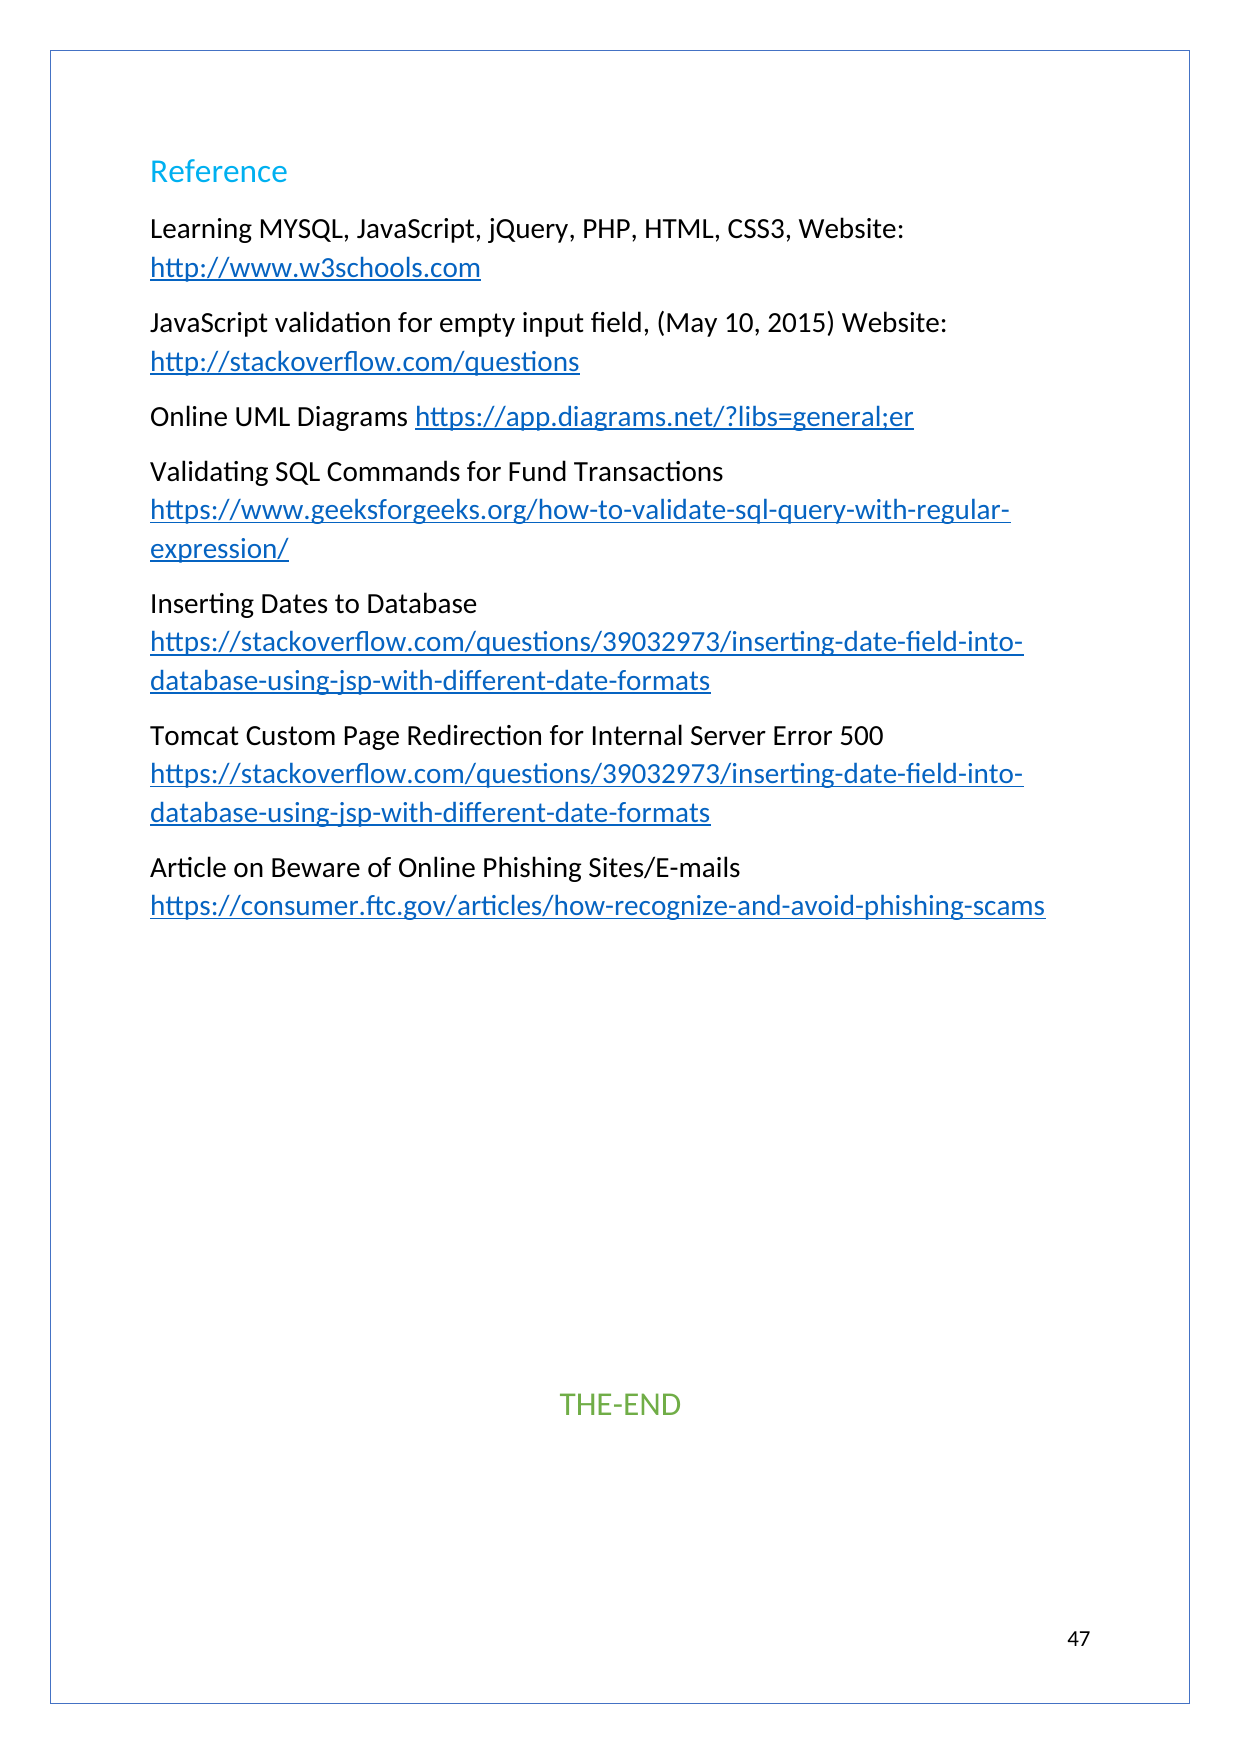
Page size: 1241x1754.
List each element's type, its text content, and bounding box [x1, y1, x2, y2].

text Online UML Diagrams https://app.diagrams.net/?libs=general;er [150, 398, 1090, 433]
text Learning MYSQL, JavaScript, jQuery, PHP, HTML, CSS3, Website: http://www.w3schools.com [150, 211, 1090, 285]
text Reference [150, 150, 1090, 191]
text Article on Beware of Online Phishing Sites/E-mails https://consumer.ftc.gov/articles/how-recognize-and-avoid-phishing-scams [150, 849, 1090, 923]
text JavaScript validation for empty input field, (May 10, 2015) Website: http://stackoverflow.com/questions [150, 304, 1090, 378]
text Tomcat Custom Page Redirection for Internal Server Error 500 https://stackoverflow.com/questions/39032973/inserting-date-field-into-database-using-jsp-with-different-date-formats [150, 717, 1090, 829]
text Validating SQL Commands for Fund Transactions https://www.geeksforgeeks.org/how-to-validate-sql-query-with-regular-expression/ [150, 453, 1090, 565]
text THE-END [150, 1383, 1090, 1424]
text Inserting Dates to Database https://stackoverflow.com/questions/39032973/inserting-date-field-into-database-using-jsp-with-different-date-formats [150, 585, 1090, 697]
